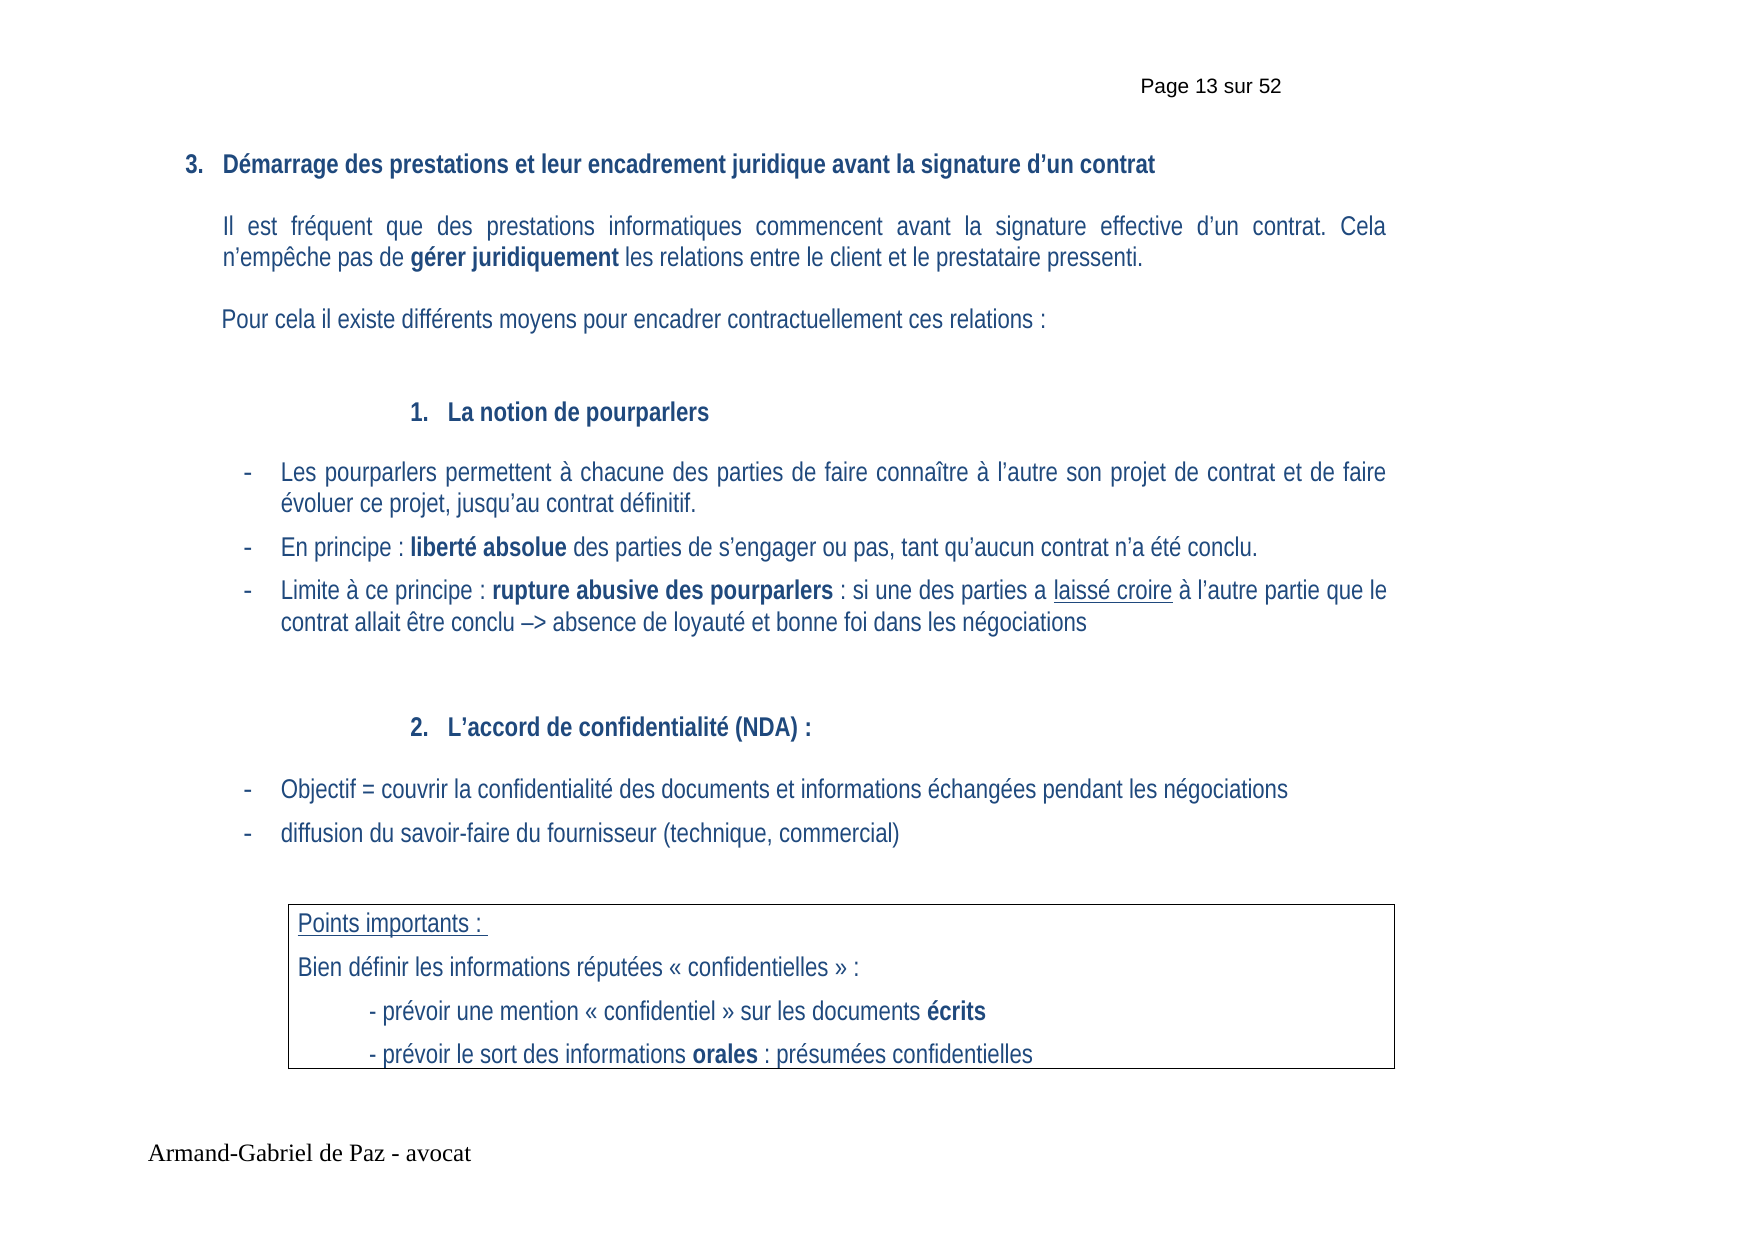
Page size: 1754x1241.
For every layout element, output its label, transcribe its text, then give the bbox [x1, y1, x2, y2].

text Pour cela il existe différents moyens pour encadrer contractuellement ces relations : [221, 303, 1388, 334]
list Limite à ce principe : rupture abusive des pourparlers : si une des parties a laissé croire à l’autre partie que le contrat allait être conclu –> absence de loyauté et bonne foi dans les négociations [243, 574, 1388, 637]
list Les pourparlers permettent à chacune des parties de faire connaître à l’autre son projet de contrat et de faire évoluer ce projet, jusqu’au contrat définitif. [243, 456, 1388, 518]
list Objectif = couvrir la confidentialité des documents et informations échangées pendant les négociations [243, 773, 1388, 804]
text Bien définir les informations réputées « confidentielles » : [289, 948, 1394, 982]
list En principe : liberté absolue des parties de s’engager ou pas, tant qu’aucun contrat n’a été conclu. [243, 531, 1388, 562]
list diffusion du savoir-faire du fournisseur (technique, commercial) [243, 817, 1388, 848]
list L’accord de confidentialité (NDA) : [410, 711, 1388, 742]
text Points importants : [289, 905, 1394, 938]
text - prévoir le sort des informations orales : présumées confidentielles [289, 1035, 1394, 1068]
text - prévoir une mention « confidentiel » sur les documents écrits [289, 991, 1394, 1026]
list La notion de pourparlers [410, 396, 1388, 427]
text Il est fréquent que des prestations informatiques commencent avant la signature effective d’un contrat. Cela n’empêche pas de gérer juridiquement les relations entre le client et le prestataire pressenti. [223, 210, 1388, 272]
list Démarrage des prestations et leur encadrement juridique avant la signature d’un contrat [185, 148, 1388, 179]
